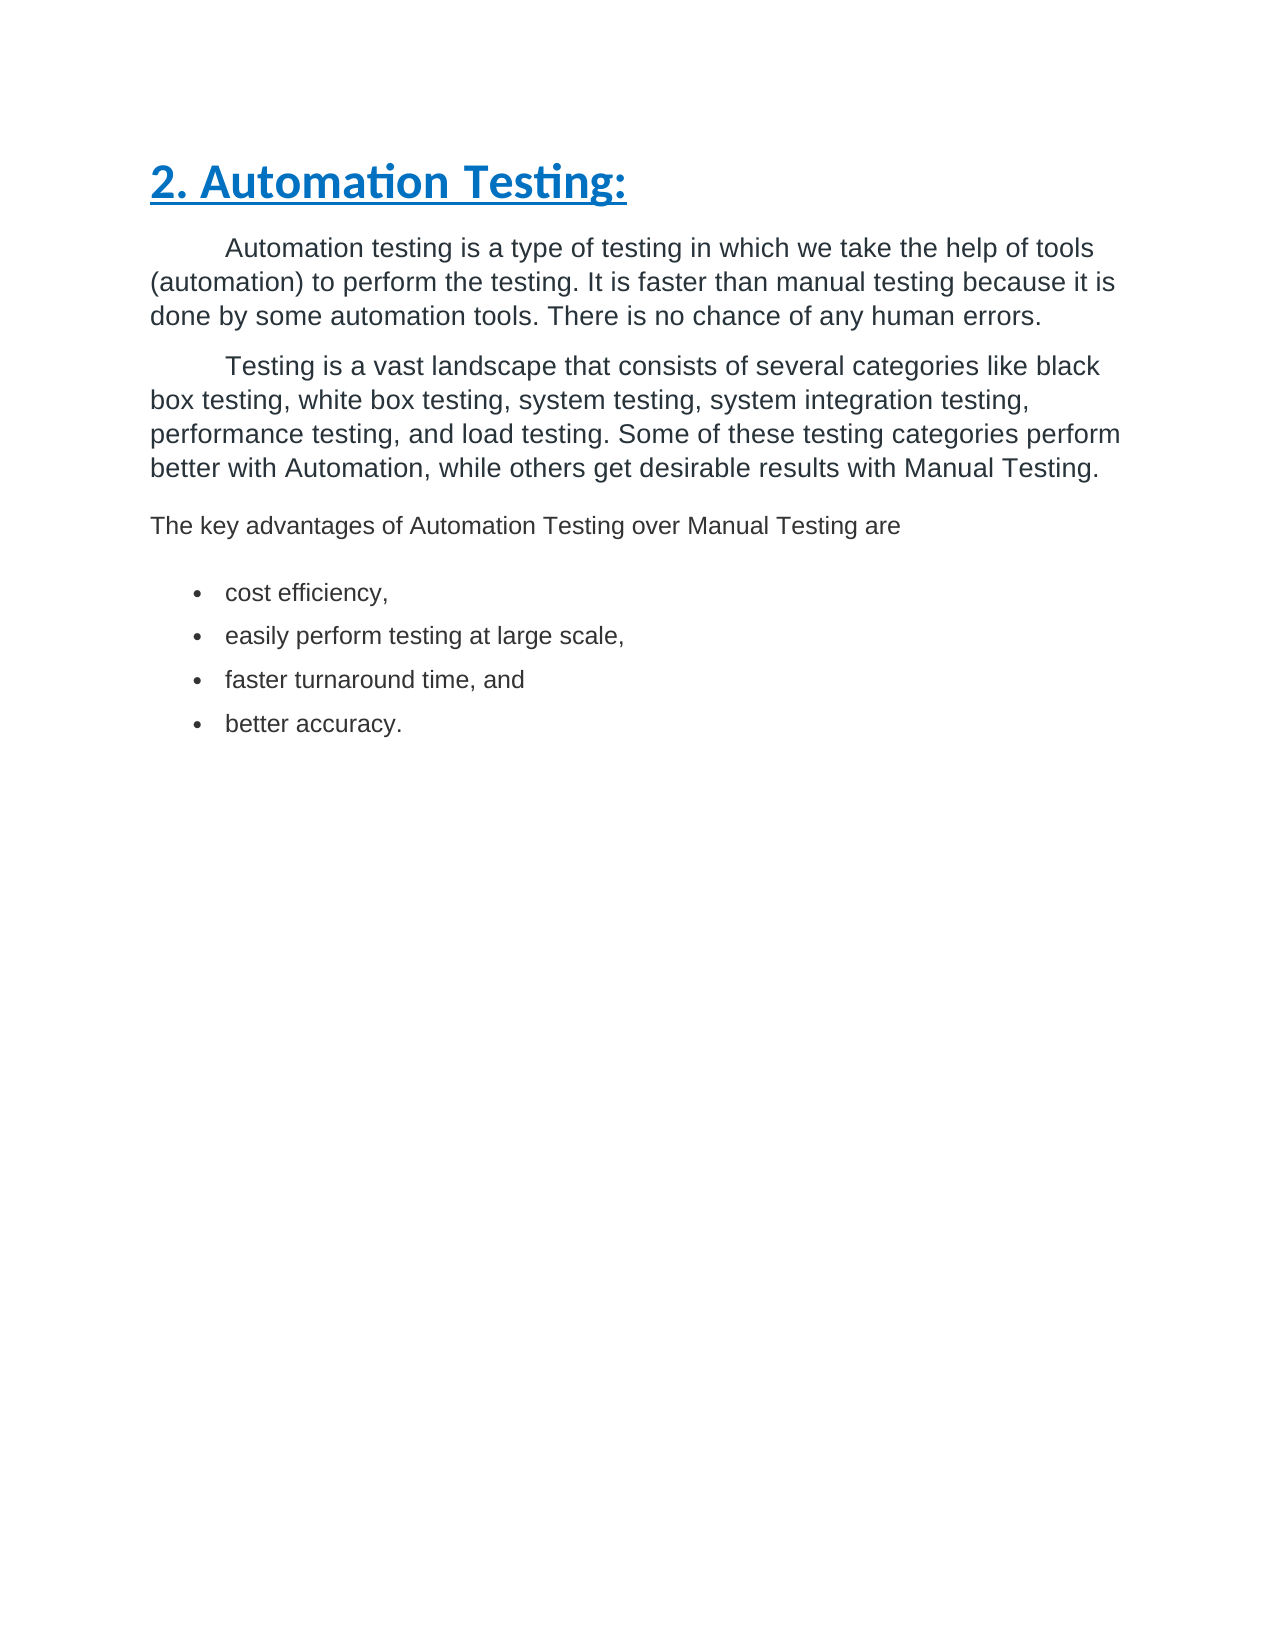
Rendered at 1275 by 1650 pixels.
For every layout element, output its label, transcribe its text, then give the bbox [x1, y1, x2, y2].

list faster turnaround time, and [194, 656, 1125, 694]
list easily perform testing at large scale, [194, 612, 1125, 650]
text Automation testing is a type of testing in which we take the help of tools (automation) to perform the testing. It is faster than manual testing because it is done by some automation tools. There is no chance of any human errors. [150, 232, 1125, 331]
list cost efficiency, [194, 569, 1125, 606]
list better accuracy. [194, 700, 1125, 737]
text Testing is a vast landscape that consists of several categories like black box testing, white box testing, system testing, system integration testing, performance testing, and load testing. Some of these testing categories perform better with Automation, while others get desirable results with Manual Testing. [150, 350, 1125, 483]
text The key advantages of Automation Testing over Manual Testing are [150, 502, 1125, 539]
text 2. Automation Testing: [150, 150, 1125, 211]
